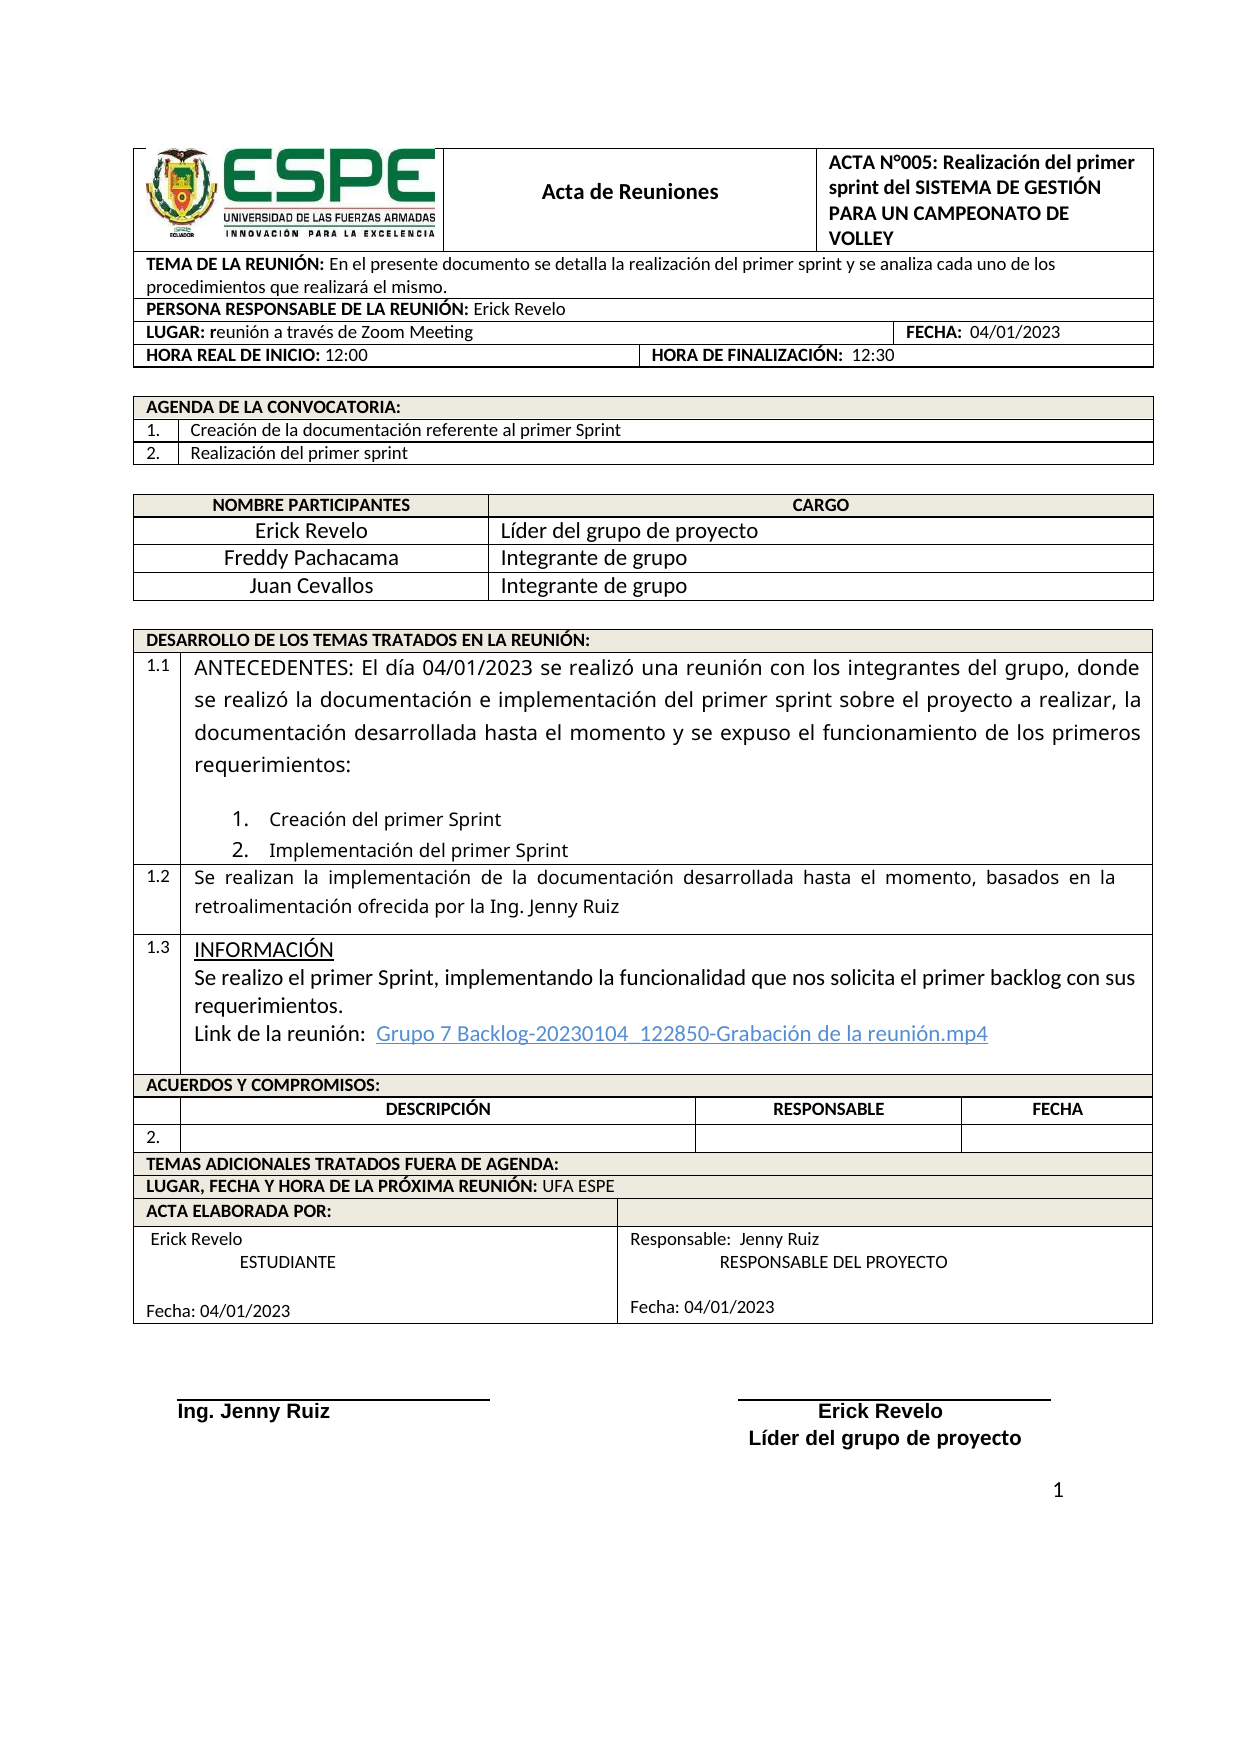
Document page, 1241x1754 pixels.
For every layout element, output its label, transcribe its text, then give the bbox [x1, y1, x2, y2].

table_cell INFORMACIÓN Se realizo el primer Sprint, implementando la funcionalidad que nos solicita el primer backlog con sus requerimientos. Link de la reunión: Grupo 7 Backlog-20230104_122850-Grabación de la reunión.mp4 [181, 935, 1152, 1073]
table_cell Creación de la documentación referente al primer Sprint [179, 420, 1153, 441]
table_cell Líder del grupo de proyecto [489, 518, 1153, 544]
table_cell 1.3 [134, 935, 180, 1073]
table_header AGENDA DE LA CONVOCATORIA: [134, 397, 1153, 418]
table_cell 1.1 [134, 653, 180, 863]
table_header Acta de Reuniones [444, 149, 816, 251]
table_cell Integrante de grupo [489, 545, 1153, 572]
table_cell Realización del primer sprint [179, 443, 1153, 464]
table_cell 1. [134, 420, 178, 441]
table_cell TEMAS ADICIONALES TRATADOS FUERA DE AGENDA: [134, 1153, 1152, 1175]
table_cell [962, 1125, 1152, 1152]
table_cell DESCRIPCIÓN [181, 1098, 695, 1124]
table_cell ANTECEDENTES: El día 04/01/2023 se realizó una reunión con los integrantes del grupo, donde se realizó la documentación e implementación del primer sprint sobre el proyecto a realizar, la documentación desarrollada hasta el momento y se expuso el funcionamiento de los primeros requerimientos: Creación del primer Sprint Implementación del primer Sprint [181, 653, 1152, 863]
table_header [134, 149, 443, 251]
table_cell HORA REAL DE INICIO: 12:00 [134, 345, 639, 366]
table_cell LUGAR, FECHA Y HORA DE LA PRÓXIMA REUNIÓN: UFA ESPE [134, 1176, 1152, 1198]
table_cell TEMA DE LA REUNIÓN: En el presente documento se detalla la realización del primer sprint y se analiza cada uno de los procedimientos que realizará el mismo. [134, 252, 1153, 298]
table_cell HORA DE FINALIZACIÓN: 12:30 [640, 345, 1153, 366]
table_cell Freddy Pachacama [134, 545, 488, 572]
table_header ACTA N°005: Realización del primer sprint del SISTEMA DE GESTIÓN PARA UN CAMPEONATO DE VOLLEY [817, 149, 1153, 251]
picture [146, 148, 435, 237]
title 1 [121, 1475, 1063, 1503]
table_cell Erick Revelo [134, 518, 488, 544]
text Líder del grupo de proyecto [748, 1423, 1165, 1451]
table_cell Erick Revelo ESTUDIANTE Fecha: 04/01/2023 [134, 1227, 617, 1323]
table_cell [134, 1098, 180, 1124]
table_cell [618, 1199, 1152, 1226]
table_header DESARROLLO DE LOS TEMAS TRATADOS EN LA REUNIÓN: [134, 630, 1152, 652]
table_cell 1.2 [134, 865, 180, 934]
table_header CARGO [489, 495, 1153, 516]
table_cell RESPONSABLE [696, 1098, 961, 1124]
table_cell ACUERDOS Y COMPROMISOS: [134, 1075, 1152, 1096]
table_cell FECHA [962, 1098, 1152, 1124]
table_cell PERSONA RESPONSABLE DE LA REUNIÓN: Erick Revelo [134, 299, 1153, 321]
table_cell Responsable: Jenny Ruiz RESPONSABLE DEL PROYECTO Fecha: 04/01/2023 [618, 1227, 1152, 1323]
table_cell LUGAR: reunión a través de Zoom Meeting [134, 322, 893, 343]
table_cell [696, 1125, 961, 1152]
table_cell Se realizan la implementación de la documentación desarrollada hasta el momento, basados en la retroalimentación ofrecida por la Ing. Jenny Ruiz [181, 865, 1152, 934]
table_cell Integrante de grupo [489, 573, 1153, 600]
table_cell Juan Cevallos [134, 573, 488, 600]
table_header NOMBRE PARTICIPANTES [134, 495, 488, 516]
table_cell 2. [134, 1125, 180, 1152]
table_cell FECHA: 04/01/2023 [894, 322, 1153, 343]
text Ing. Jenny Ruiz Erick Revelo [177, 1395, 1165, 1423]
table_cell 2. [134, 443, 178, 464]
table_cell ACTA ELABORADA POR: [134, 1199, 617, 1226]
table_cell [181, 1125, 695, 1152]
